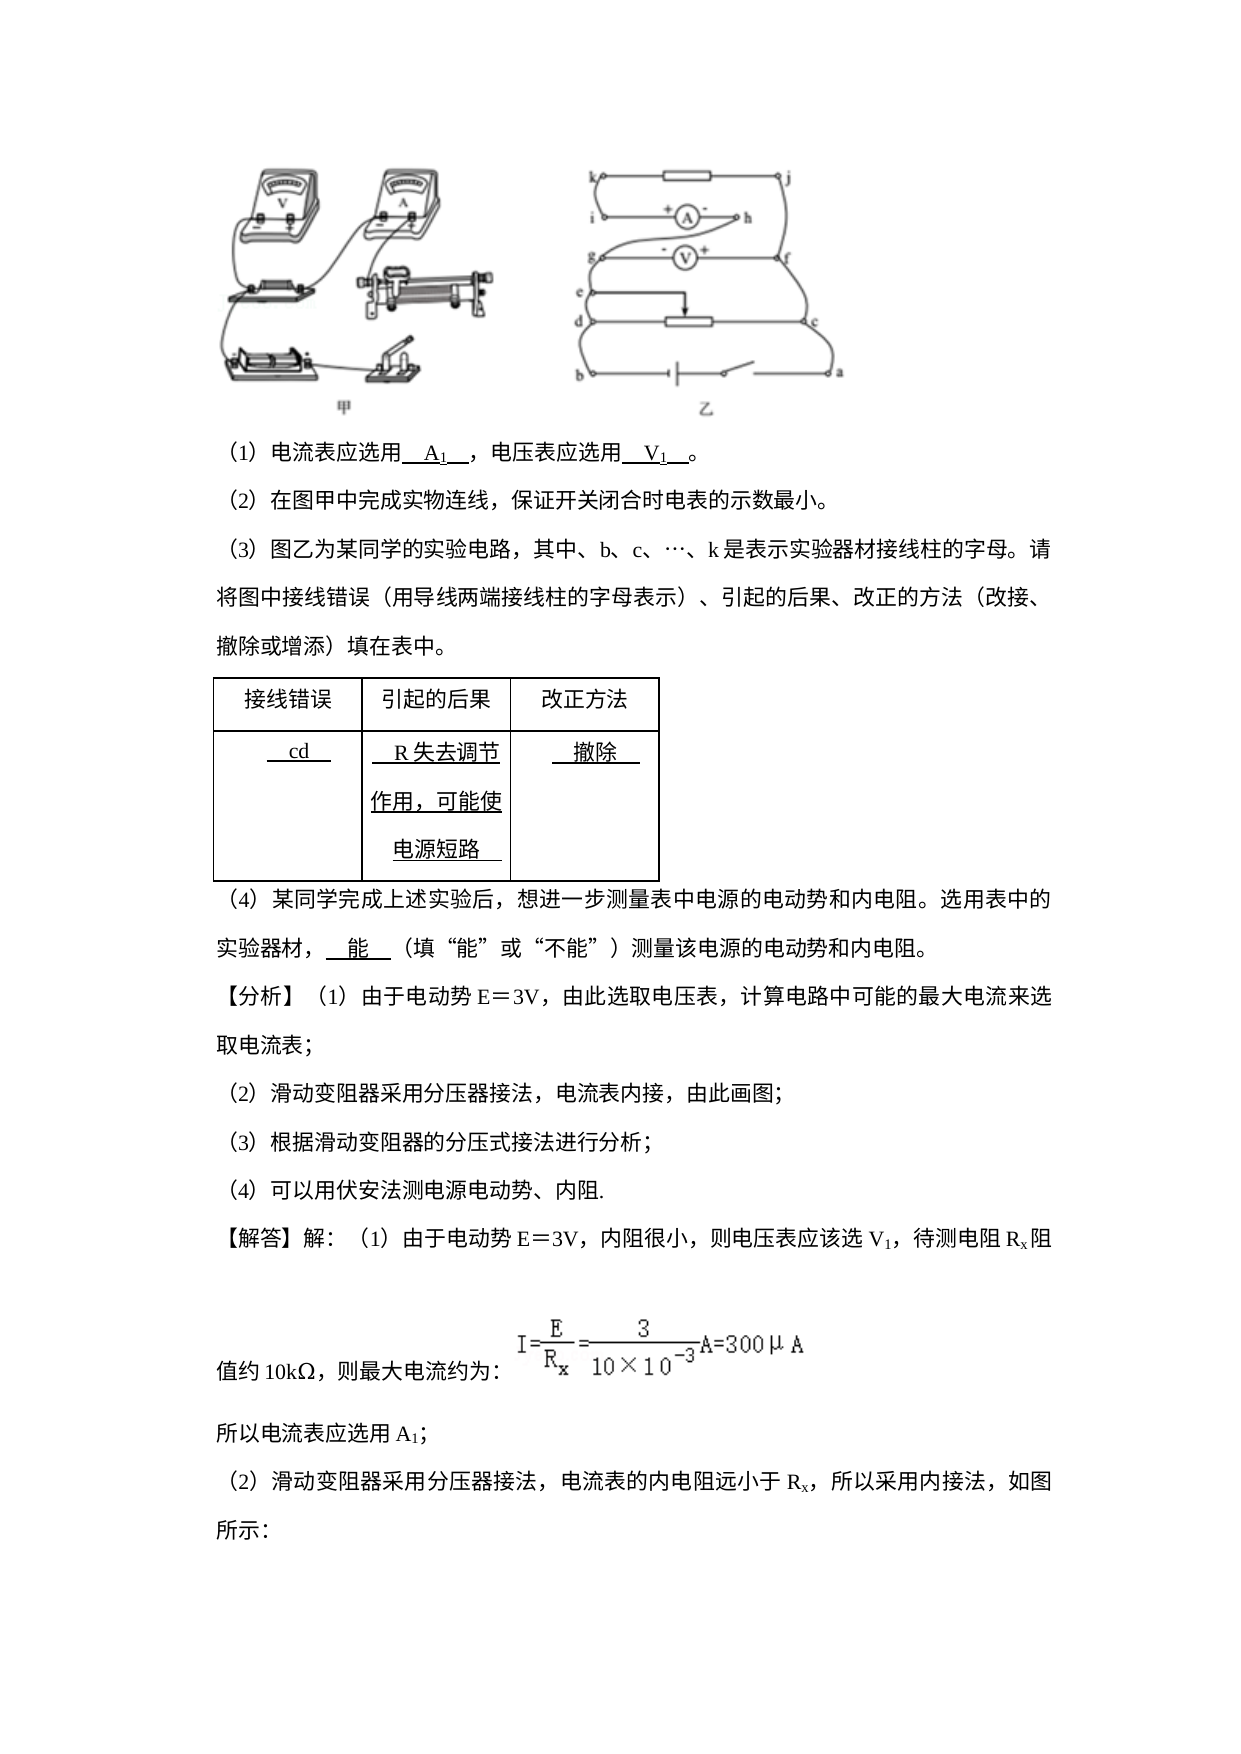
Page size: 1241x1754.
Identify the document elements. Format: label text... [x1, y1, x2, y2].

text （2）在图甲中完成实物连线，保证开关闭合时电表的示数最小。 [216, 483, 1053, 515]
picture [216, 162, 849, 422]
table_cell R失去调节作用，可能使电源短路 [363, 732, 510, 880]
text 【分析】（1）由于电动势E＝3V，由此选取电压表，计算电路中可能的最大电流来选取电流表； [216, 979, 1053, 1060]
text 所以电流表应选用A1； [216, 1416, 1053, 1448]
text （3）根据滑动变阻器的分压式接法进行分析； [216, 1124, 1053, 1157]
text （4）某同学完成上述实验后，想进一步测量表中电源的电动势和内电阻。选用表中的实验器材， 能 （填“能”或“不能”）测量该电源的电动势和内电阻。 [216, 882, 1053, 963]
table_header 改正方法 [511, 679, 658, 730]
table_header 接线错误 [214, 679, 361, 730]
text （4）可以用伏安法测电源电动势、内阻. [216, 1173, 1053, 1205]
text 【解答】解：（1）由于电动势E＝3V，内阻很小，则电压表应该选V1，待测电阻Rx阻值约10kΩ，则最大电流约为： [216, 1221, 1053, 1400]
table_cell 撤除 [511, 732, 658, 880]
picture [512, 1315, 804, 1380]
text （2）滑动变阻器采用分压器接法，电流表的内电阻远小于Rx，所以采用内接法，如图所示： [216, 1464, 1053, 1545]
text （2）滑动变阻器采用分压器接法，电流表内接，由此画图； [216, 1076, 1053, 1108]
table_cell cd [214, 732, 361, 880]
table_header 引起的后果 [363, 679, 510, 730]
text （1）电流表应选用 A1 ，电压表应选用 V1 。 [216, 434, 1053, 467]
text （3）图乙为某同学的实验电路，其中、b、c、…、k是表示实验器材接线柱的字母。请将图中接线错误（用导线两端接线柱的字母表示）、引起的后果、改正的方法（改接、撤除或增添）填在表中。 [216, 531, 1053, 661]
